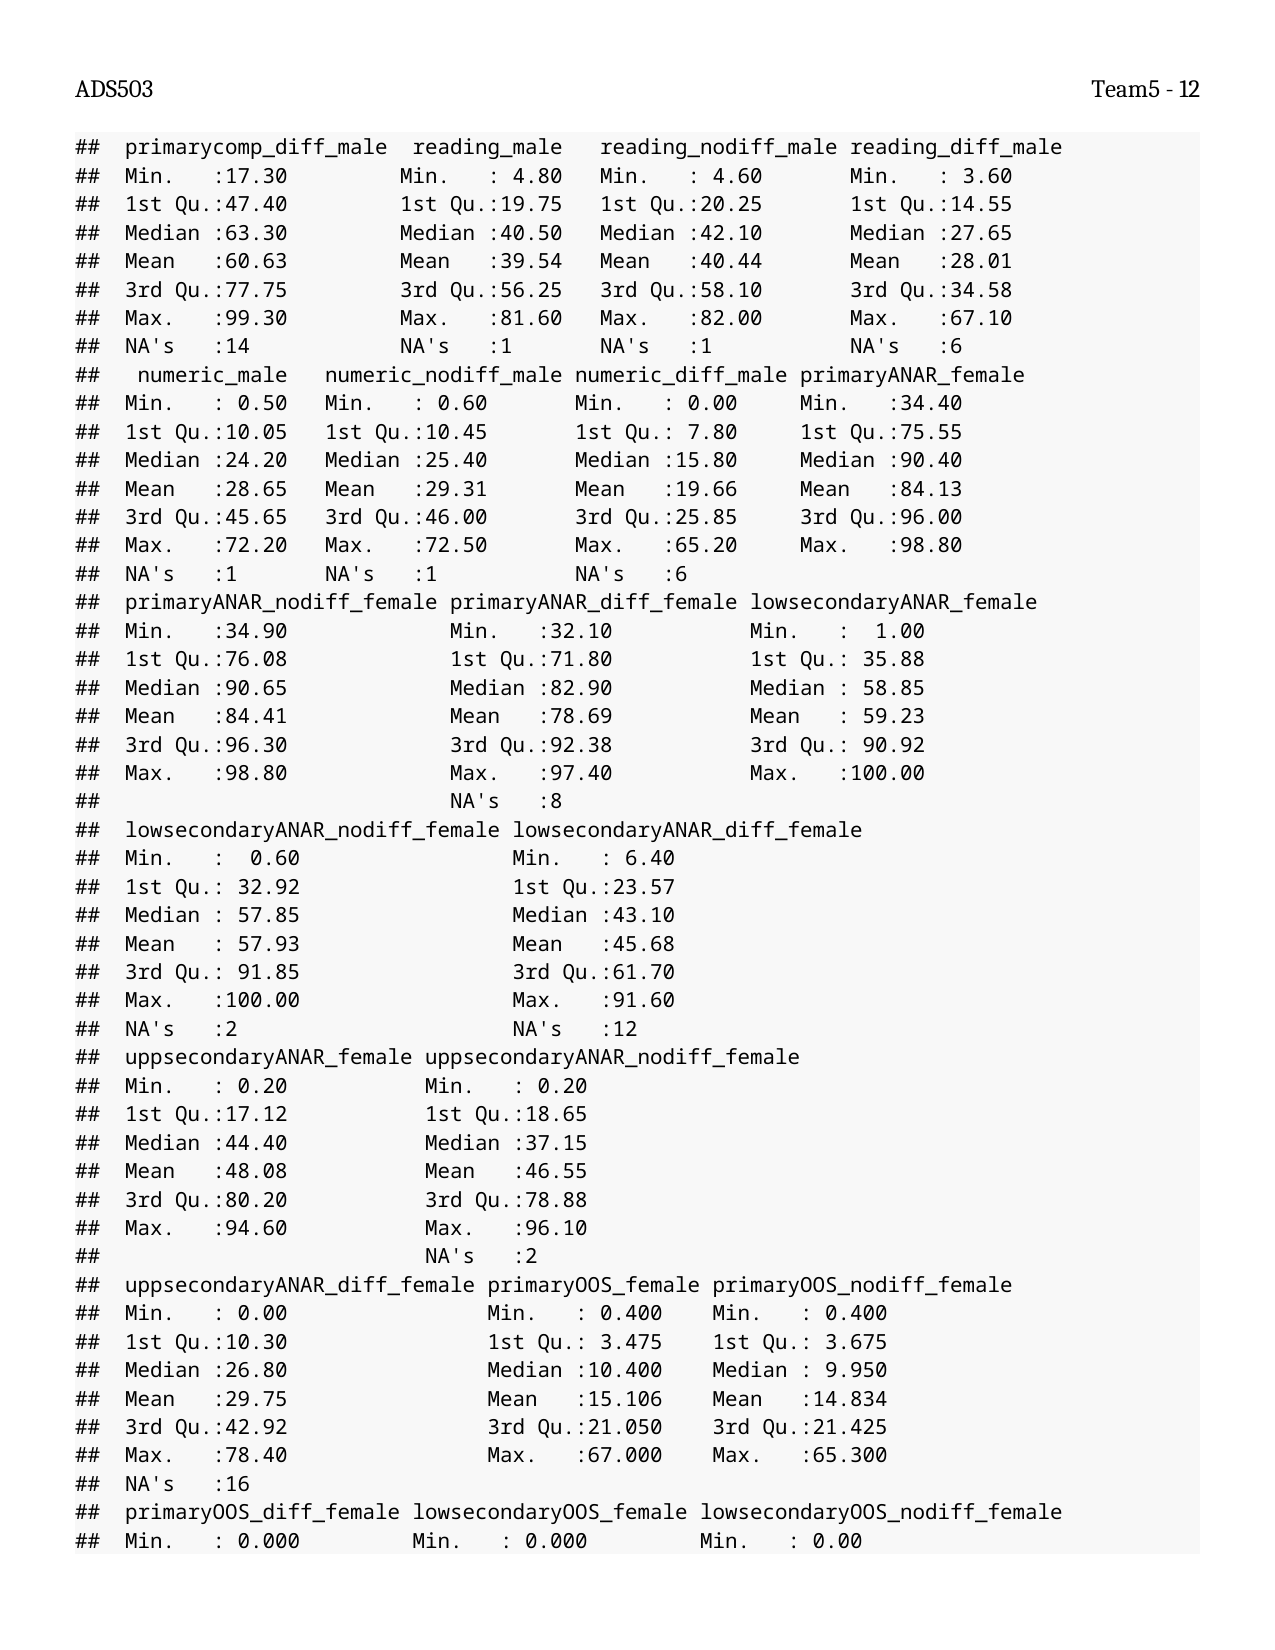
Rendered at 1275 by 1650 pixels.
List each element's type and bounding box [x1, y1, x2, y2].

text [75, 132, 1200, 1554]
